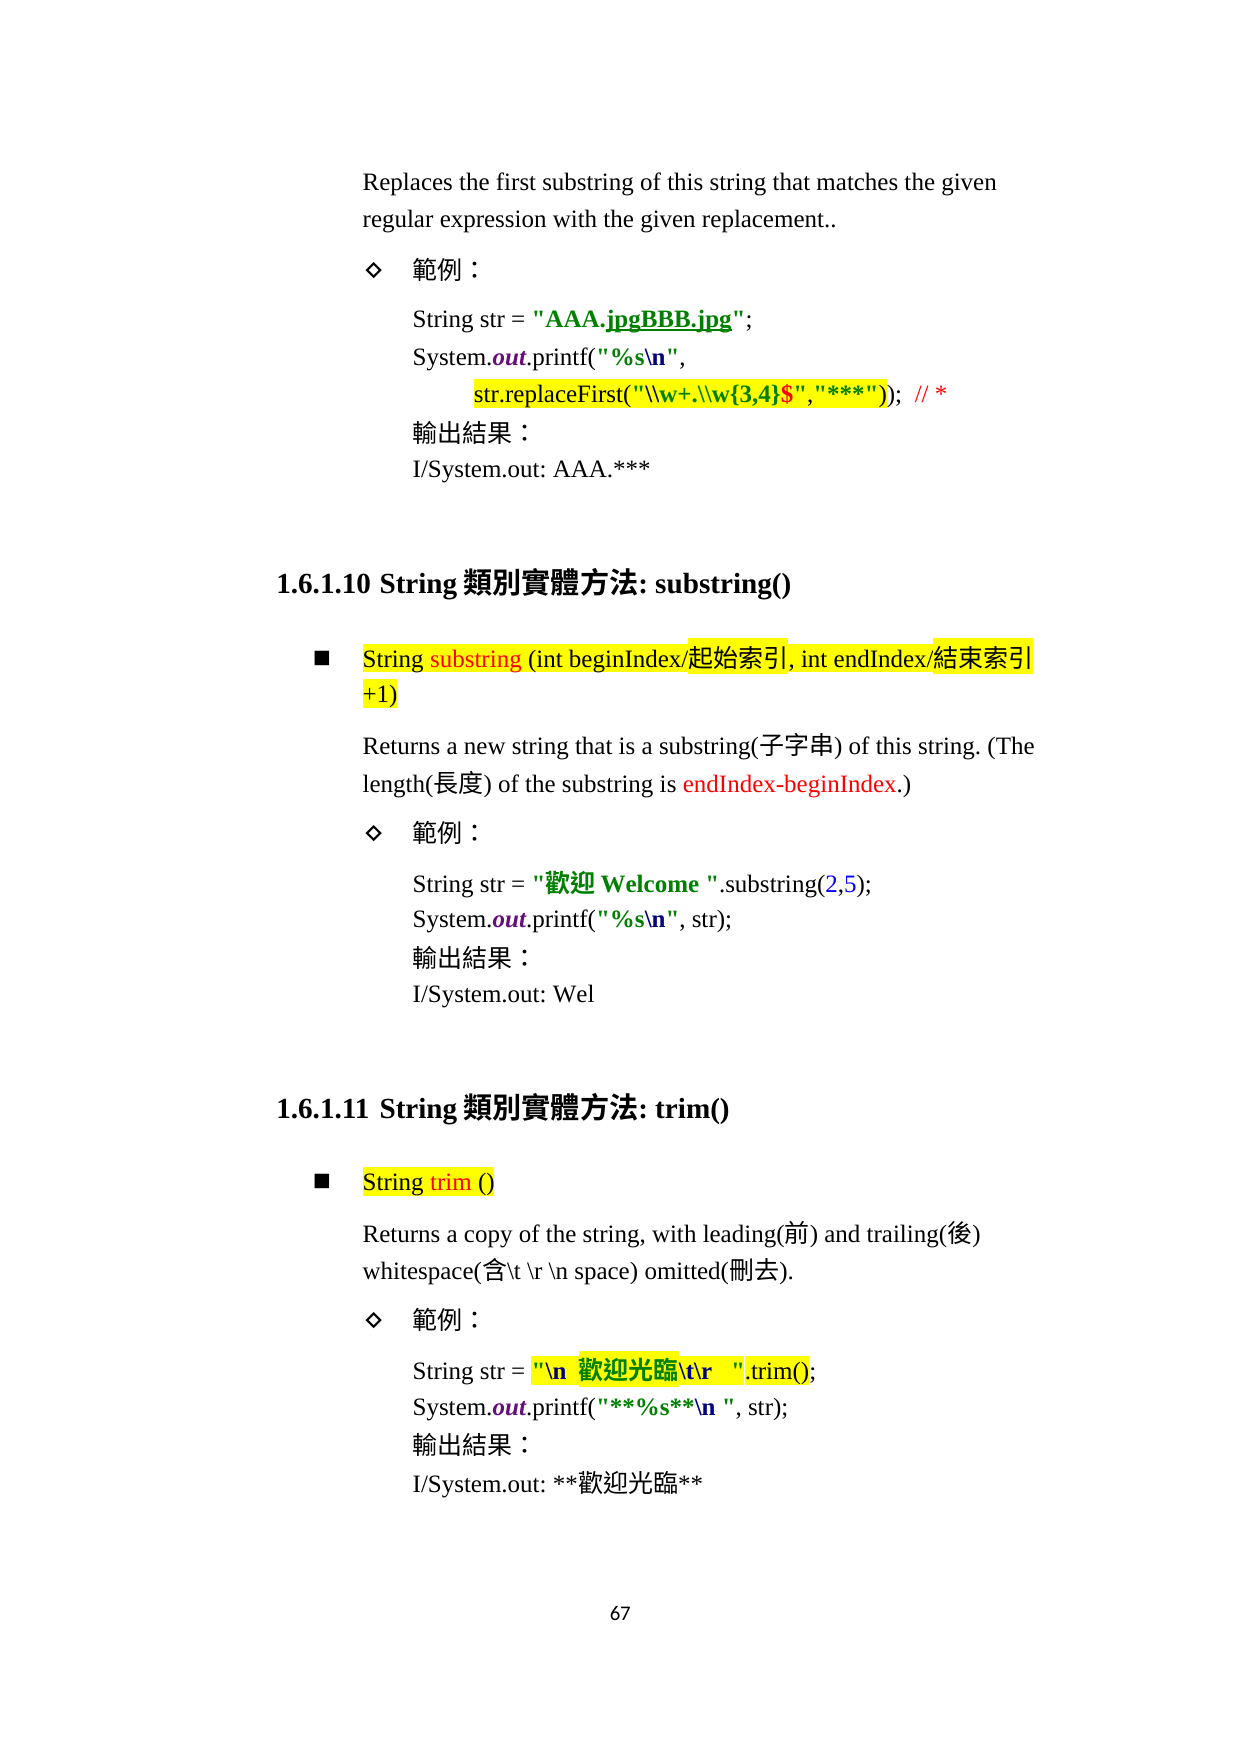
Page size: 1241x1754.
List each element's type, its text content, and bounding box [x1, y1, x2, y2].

list 範例： [362, 250, 1053, 287]
list 範例： [362, 812, 1053, 850]
subtitle String類別實體方法: substring() [276, 544, 1053, 619]
text I/System.out: Wel [412, 975, 1053, 1012]
text I/System.out: AAA.*** [412, 450, 1053, 487]
text 輸出結果： [412, 412, 1053, 450]
text 輸出結果： [412, 937, 1053, 975]
text String str = "歡迎Welcome ".substring(2,5); System.out.printf("%s\n", str); [412, 862, 1053, 937]
text String str = "AAA.jpgBBB.jpg"; System.out.printf("%s\n", [412, 300, 1053, 375]
text str.replaceFirst("\\w+.\\w{3,4}$","***")); // * [412, 375, 1053, 412]
list String trim () [312, 1162, 1053, 1200]
text 輸出結果： [412, 1425, 1053, 1462]
text String str = "\n 歡迎光臨\t\r ".trim(); System.out.printf("**%s**\n ", str); [412, 1350, 1053, 1425]
list 範例： [362, 1300, 1053, 1337]
text Returns a copy of the string, with leading(前) and trailing(後) whitespace(含\t \r \n space) omitted(刪去). [362, 1212, 1053, 1287]
text Returns a new string that is a substring(子字串) of this string. (The length(長度) of the substring is endIndex-beginIndex.) [362, 725, 1053, 800]
subtitle String類別實體方法: trim() [276, 1069, 1053, 1144]
text I/System.out: **歡迎光臨** [412, 1462, 1053, 1500]
list String substring (int beginIndex/起始索引, int endIndex/結束索引+1) [312, 637, 1053, 712]
text Replaces the first substring of this string that matches the given regular expression with the given replacement.. [362, 162, 1053, 237]
